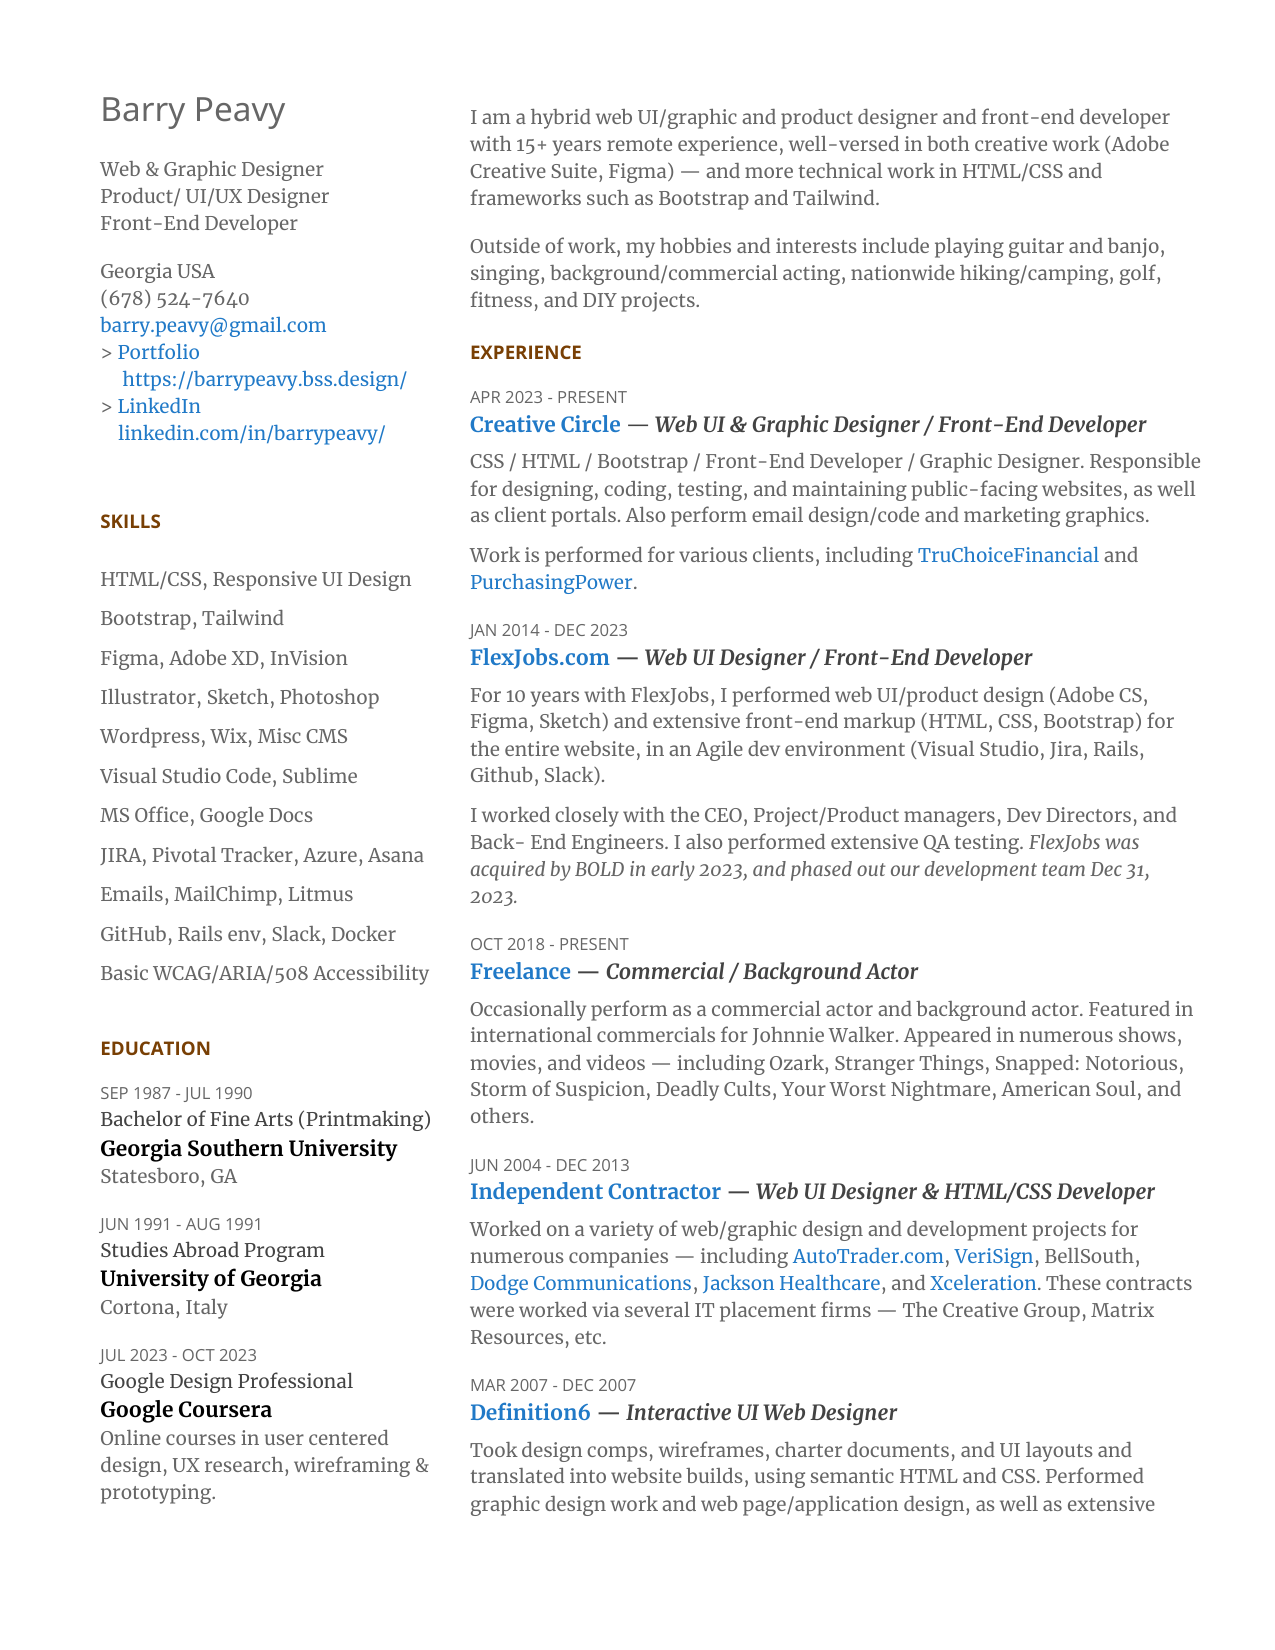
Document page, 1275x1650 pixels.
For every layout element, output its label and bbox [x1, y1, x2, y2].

table_header [445, 60, 1216, 1551]
table_header [90, 60, 444, 1551]
